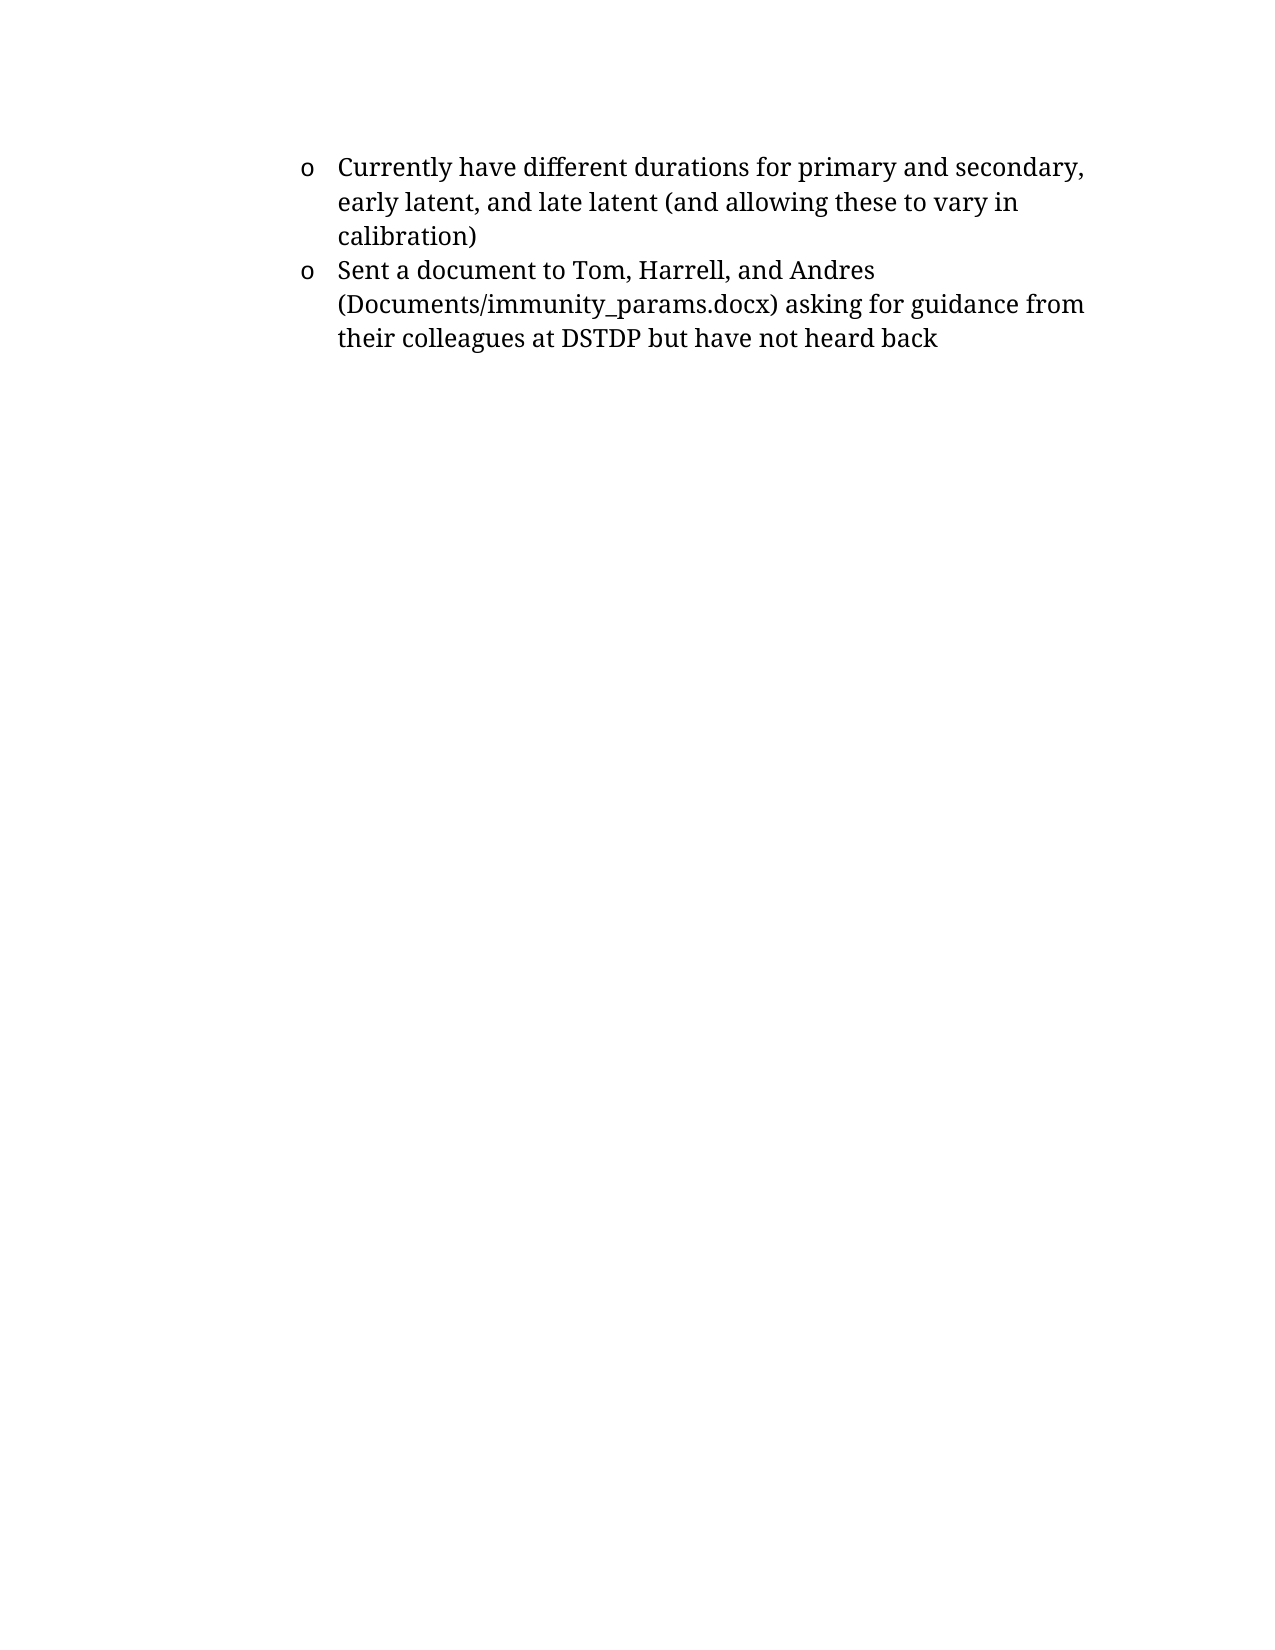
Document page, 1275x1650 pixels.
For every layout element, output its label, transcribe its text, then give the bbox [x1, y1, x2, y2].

list Sent a document to Tom, Harrell, and Andres (Documents/immunity_params.docx) asking for guidance from their colleagues at DSTDP but have not heard back [300, 252, 1087, 355]
list Currently have different durations for primary and secondary, early latent, and late latent (and allowing these to vary in calibration) [300, 150, 1087, 252]
